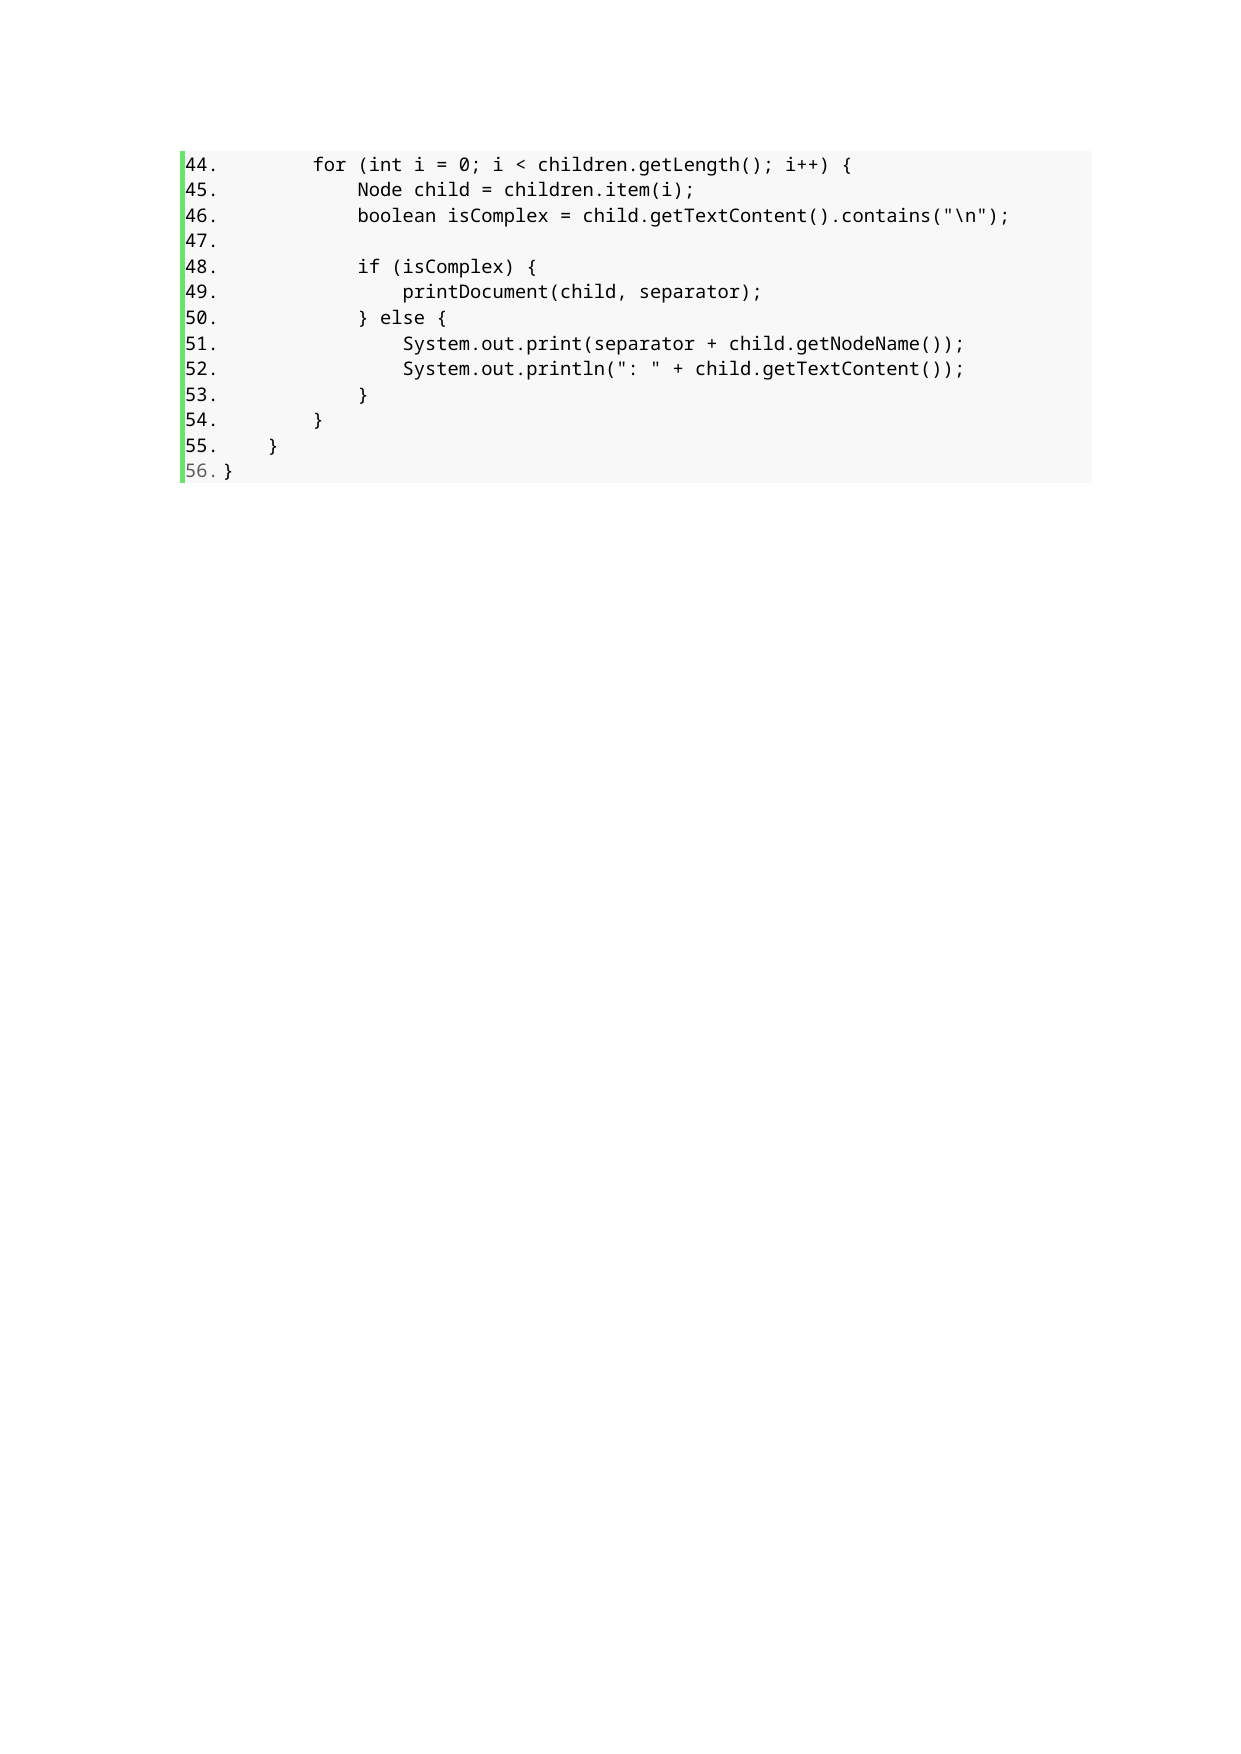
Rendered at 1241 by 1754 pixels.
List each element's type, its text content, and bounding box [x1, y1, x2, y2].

list for (int i = 0; i < children.getLength(); i++) { [185, 151, 1092, 177]
list } [185, 406, 1092, 432]
list System.out.print(separator + child.getNodeName()); [185, 330, 1092, 355]
list } [185, 432, 1092, 457]
list boolean isComplex = child.getTextContent().contains("\n"); [185, 202, 1092, 228]
list Node child = children.item(i); [185, 177, 1092, 202]
list } else { [185, 304, 1092, 330]
list } [185, 381, 1092, 406]
list System.out.println(": " + child.getTextContent()); [185, 355, 1092, 381]
list printDocument(child, separator); [185, 279, 1092, 304]
list } [185, 457, 1092, 483]
list if (isComplex) { [185, 253, 1092, 279]
